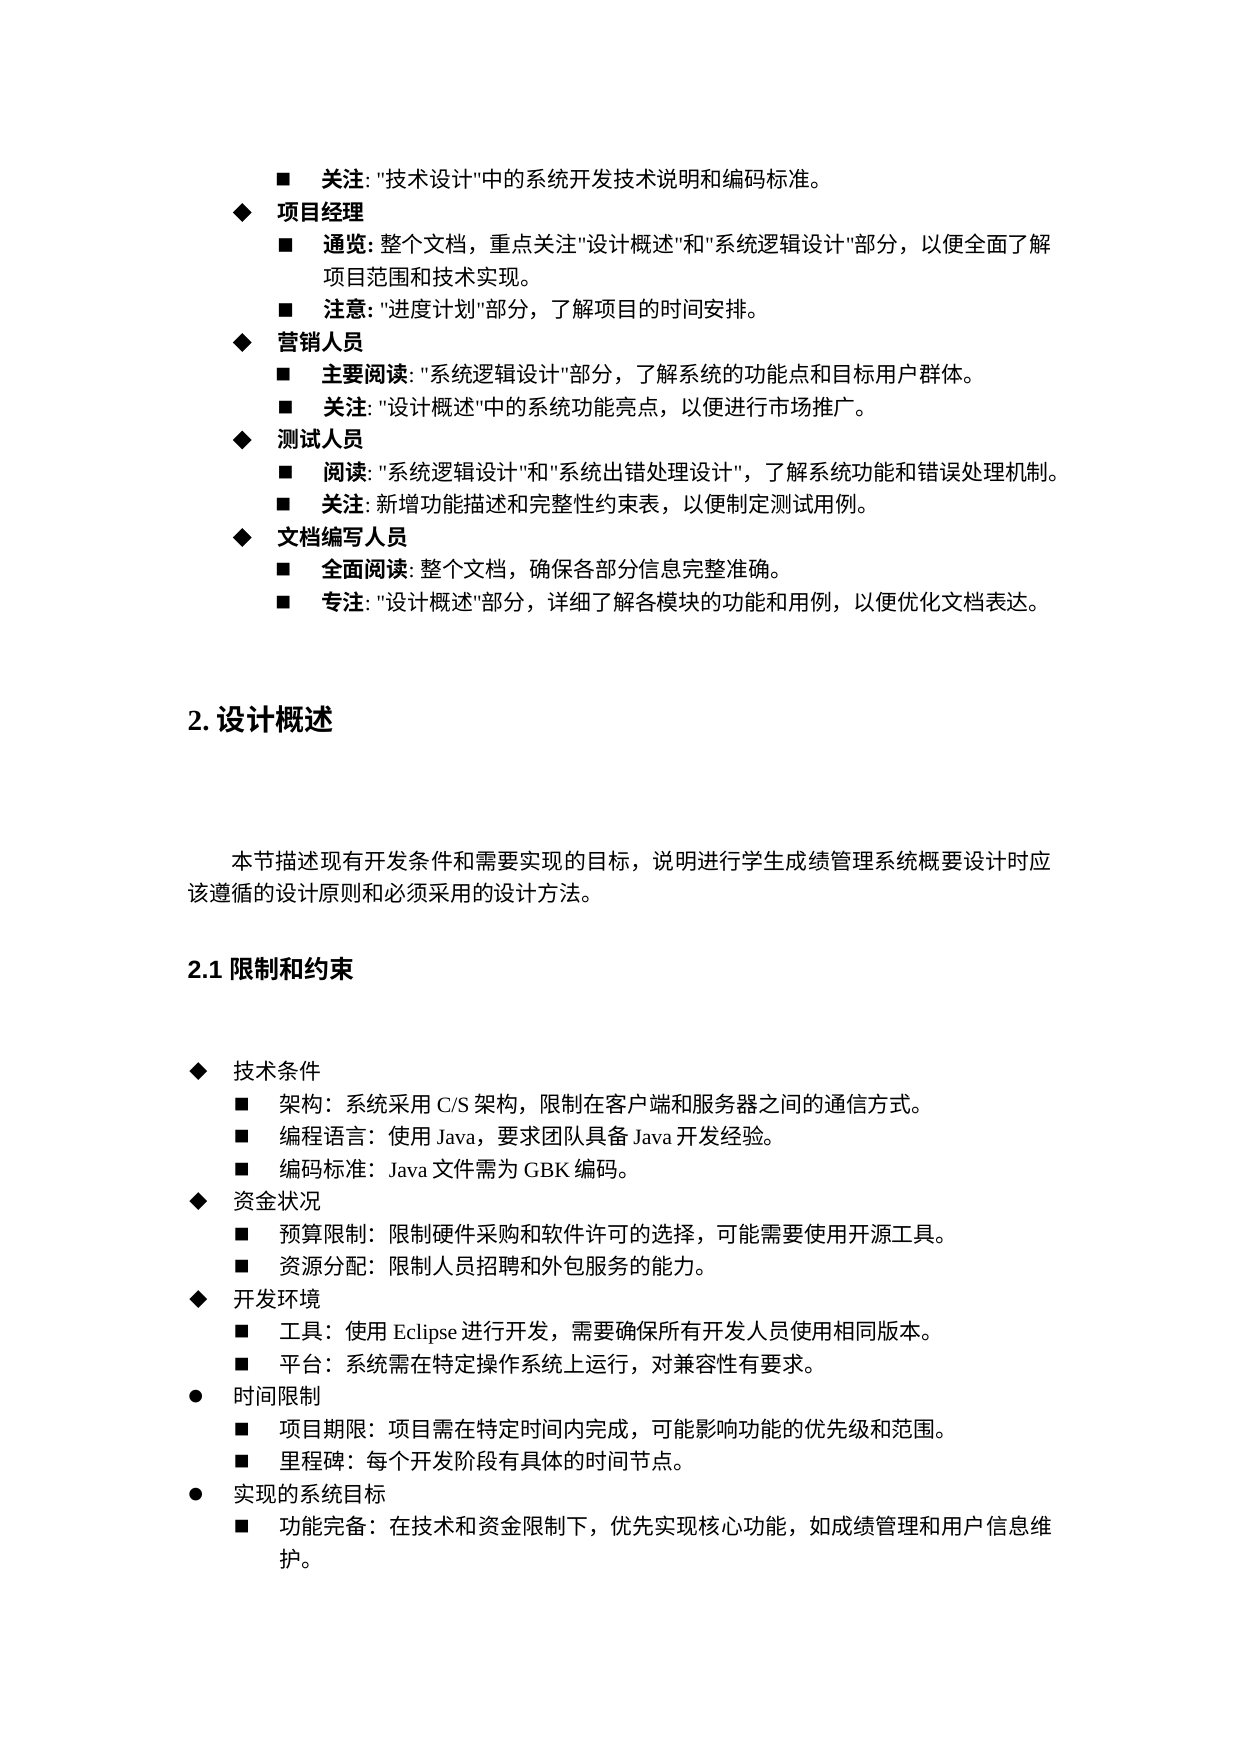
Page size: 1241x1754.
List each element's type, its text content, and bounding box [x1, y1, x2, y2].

list 时间限制 [187, 1379, 1053, 1411]
subtitle 设计概述 [187, 685, 1053, 750]
list 预算限制：限制硬件采购和软件许可的选择，可能需要使用开源工具。 [233, 1216, 1053, 1249]
list 开发环境 [187, 1281, 1053, 1314]
list 平台：系统需在特定操作系统上运行，对兼容性有要求。 [233, 1346, 1053, 1379]
list 阅读: "系统逻辑设计"和"系统出错处理设计"，了解系统功能和错误处理机制。 [277, 454, 1053, 487]
list 资金状况 [187, 1184, 1053, 1216]
list 通览: 整个文档，重点关注"设计概述"和"系统逻辑设计"部分，以便全面了解项目范围和技术实现。 [277, 227, 1053, 292]
list 资源分配：限制人员招聘和外包服务的能力。 [233, 1249, 1053, 1281]
list 主要阅读: "系统逻辑设计"部分，了解系统的功能点和目标用户群体。 [275, 357, 1053, 389]
list 测试人员 [231, 422, 1053, 454]
list 关注: 新增功能描述和完整性约束表，以便制定测试用例。 [275, 487, 1053, 519]
list 架构：系统采用C/S架构，限制在客户端和服务器之间的通信方式。 [233, 1086, 1053, 1119]
list 文档编写人员 [231, 519, 1053, 552]
list 编程语言：使用Java，要求团队具备Java开发经验。 [233, 1119, 1053, 1151]
list 营销人员 [231, 324, 1053, 357]
list 功能完备：在技术和资金限制下，优先实现核心功能，如成绩管理和用户信息维护。 [233, 1509, 1053, 1574]
list 项目经理 [231, 194, 1053, 227]
list 注意: "进度计划"部分，了解项目的时间安排。 [277, 292, 1053, 324]
list 技术条件 [187, 1054, 1053, 1086]
list 里程碑：每个开发阶段有具体的时间节点。 [233, 1444, 1053, 1476]
list 项目期限：项目需在特定时间内完成，可能影响功能的优先级和范围。 [233, 1411, 1053, 1444]
list 关注: "设计概述"中的系统功能亮点，以便进行市场推广。 [277, 389, 1053, 422]
list 全面阅读: 整个文档，确保各部分信息完整准确。 [275, 552, 1053, 584]
subtitle 限制和约束 [187, 936, 1053, 1001]
text 本节描述现有开发条件和需要实现的目标，说明进行学生成绩管理系统概要设计时应该遵循的设计原则和必须采用的设计方法。 [187, 843, 1053, 908]
list 专注: "设计概述"部分，详细了解各模块的功能和用例，以便优化文档表达。 [275, 584, 1053, 617]
list 实现的系统目标 [187, 1476, 1053, 1509]
list 编码标准：Java文件需为GBK编码。 [233, 1151, 1053, 1184]
list 工具：使用Eclipse进行开发，需要确保所有开发人员使用相同版本。 [233, 1314, 1053, 1346]
list 关注: "技术设计"中的系统开发技术说明和编码标准。 [275, 162, 1053, 194]
